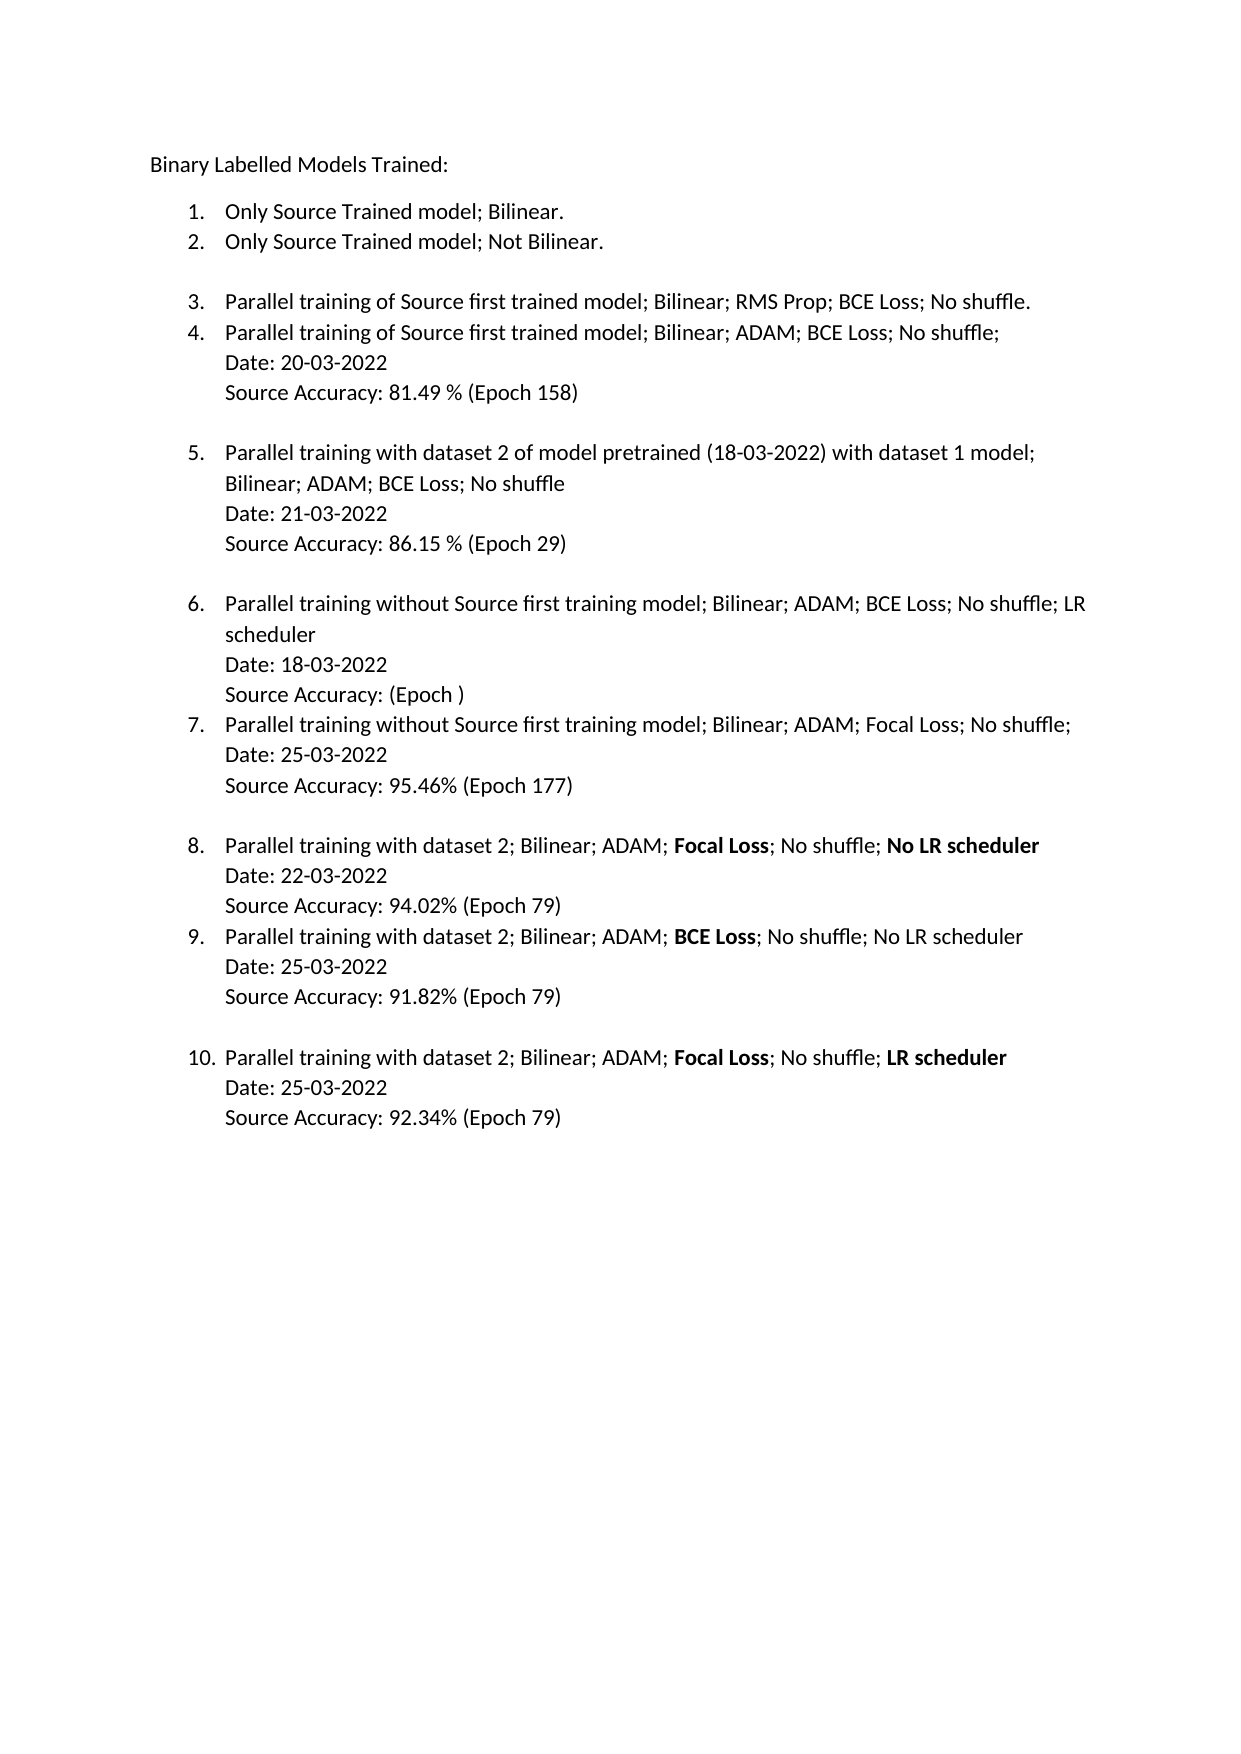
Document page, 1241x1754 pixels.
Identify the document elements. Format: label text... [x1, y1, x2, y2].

list Parallel training with dataset 2; Bilinear; ADAM; Focal Loss; No shuffle; LR scheduler [187, 1043, 1090, 1071]
list Date: 25-03-2022 [225, 741, 1090, 769]
list Date: 20-03-2022 [225, 348, 1090, 376]
list Date: 25-03-2022 [225, 1073, 1090, 1101]
list Date: 22-03-2022 [225, 861, 1090, 889]
list Only Source Trained model; Not Bilinear. [187, 227, 1090, 255]
list Parallel training of Source first trained model; Bilinear; ADAM; BCE Loss; No shuffle; [187, 318, 1090, 346]
list Date: 21-03-2022 [225, 499, 1090, 527]
list Parallel training with dataset 2; Bilinear; ADAM; BCE Loss; No shuffle; No LR scheduler [187, 922, 1090, 950]
list Parallel training without Source first training model; Bilinear; ADAM; Focal Loss; No shuffle; [187, 710, 1090, 738]
list Date: 18-03-2022 [225, 650, 1090, 678]
list Source Accuracy: 81.49 % (Epoch 158) [225, 378, 1090, 406]
list Parallel training of Source first trained model; Bilinear; RMS Prop; BCE Loss; No shuffle. [187, 287, 1090, 316]
list Source Accuracy: 95.46% (Epoch 177) [225, 771, 1090, 799]
list Date: 25-03-2022 [225, 952, 1090, 980]
list Parallel training with dataset 2 of model pretrained (18-03-2022) with dataset 1 model; Bilinear; ADAM; BCE Loss; No shuffle [187, 438, 1090, 497]
list Parallel training with dataset 2; Bilinear; ADAM; Focal Loss; No shuffle; No LR scheduler [187, 831, 1090, 859]
list Source Accuracy: 92.34% (Epoch 79) [225, 1103, 1090, 1131]
list Only Source Trained model; Bilinear. [187, 197, 1090, 225]
list Source Accuracy: 94.02% (Epoch 79) [225, 892, 1090, 920]
list Source Accuracy: (Epoch ) [225, 680, 1090, 708]
list Source Accuracy: 91.82% (Epoch 79) [225, 982, 1090, 1010]
text Binary Labelled Models Trained: [150, 150, 1090, 178]
list Parallel training without Source first training model; Bilinear; ADAM; BCE Loss; No shuffle; LR scheduler [187, 589, 1090, 648]
list Source Accuracy: 86.15 % (Epoch 29) [225, 529, 1090, 557]
